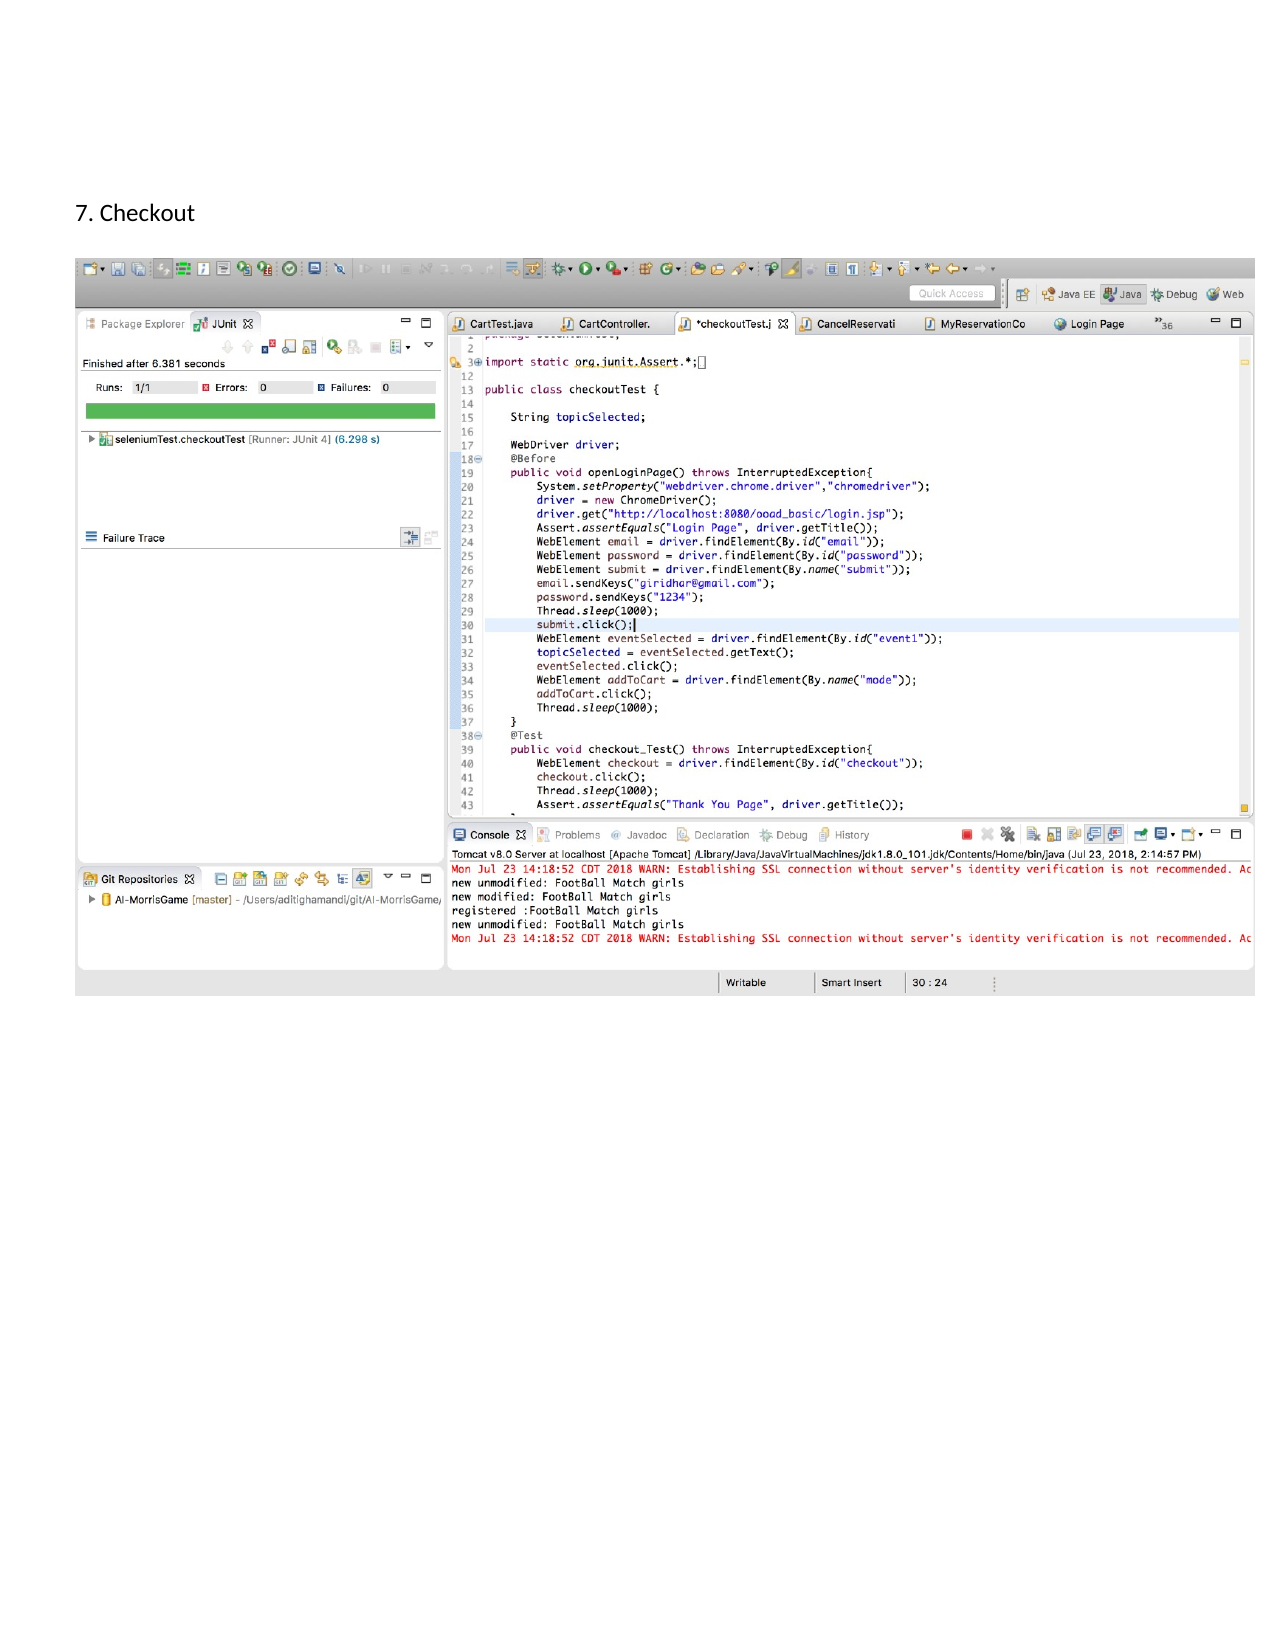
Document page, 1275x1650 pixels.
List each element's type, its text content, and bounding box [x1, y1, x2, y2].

picture [75, 258, 1255, 996]
text 7. Checkout [75, 197, 1200, 228]
